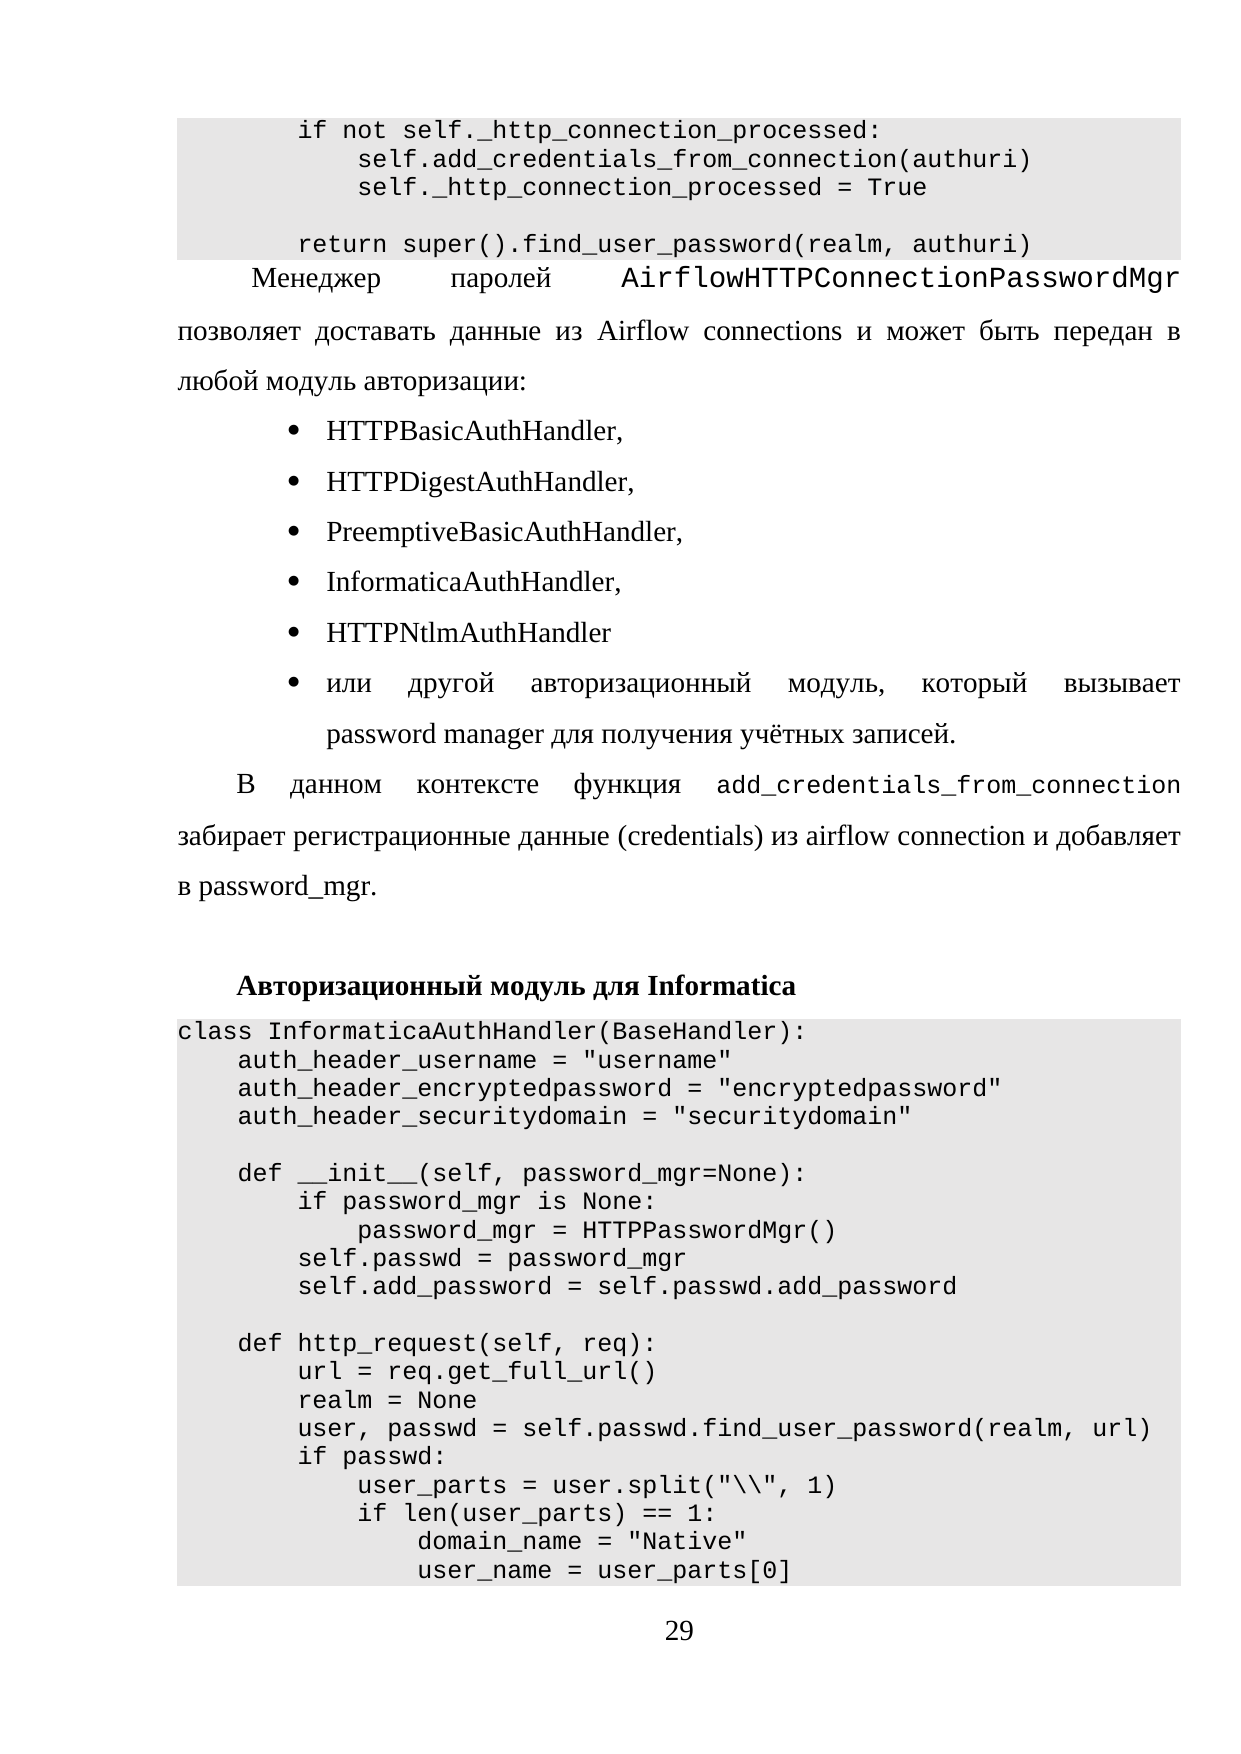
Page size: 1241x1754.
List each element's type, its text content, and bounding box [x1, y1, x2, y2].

list HTTPBasicAuthHandler, [288, 413, 1181, 447]
text if password_mgr is None: [177, 1189, 1181, 1217]
list InformaticaAuthHandler, [288, 564, 1181, 598]
text В данном контексте функция add_credentials_from_connection забирает регистрационные данные (credentials) из airflow connection и добавляет в password_mgr. [177, 766, 1181, 901]
text password_mgr = HTTPPasswordMgr() [177, 1217, 1181, 1246]
text def http_request(self, req): [177, 1331, 1181, 1359]
text return super().find_user_password(realm, authuri) [177, 231, 1181, 260]
list HTTPNtlmAuthHandler [288, 615, 1181, 648]
text def __init__(self, password_mgr=None): [177, 1161, 1181, 1189]
list PreemptiveBasicAuthHandler, [288, 514, 1181, 548]
text auth_header_username = "username" [177, 1047, 1181, 1076]
list или другой авторизационный модуль, который вызывает password manager для получения учётных записей. [288, 665, 1181, 749]
text domain_name = "Native" [177, 1529, 1181, 1557]
text self._http_connection_processed = True [177, 175, 1181, 203]
text Авторизационный модуль для Informatica [177, 968, 1181, 1002]
text auth_header_encryptedpassword = "encryptedpassword" [177, 1076, 1181, 1104]
text user_parts = user.split("\\", 1) [177, 1472, 1181, 1501]
text user_name = user_parts[0] [177, 1557, 1181, 1586]
text class InformaticaAuthHandler(BaseHandler): [177, 1019, 1181, 1047]
text self.passwd = password_mgr [177, 1246, 1181, 1274]
text if len(user_parts) == 1: [177, 1501, 1181, 1529]
text Менеджер паролей AirflowHTTPConnectionPasswordMgr позволяет доставать данные из Airflow connections и может быть передан в любой модуль авторизации: [177, 260, 1181, 396]
text if passwd: [177, 1444, 1181, 1472]
text auth_header_securitydomain = "securitydomain" [177, 1104, 1181, 1132]
text url = req.get_full_url() [177, 1359, 1181, 1387]
list HTTPDigestAuthHandler, [288, 464, 1181, 497]
text realm = None [177, 1387, 1181, 1416]
text user, passwd = self.passwd.find_user_password(realm, url) [177, 1416, 1181, 1444]
text self.add_credentials_from_connection(authuri) [177, 146, 1181, 175]
text self.add_password = self.passwd.add_password [177, 1274, 1181, 1302]
text if not self._http_connection_processed: [177, 118, 1181, 146]
